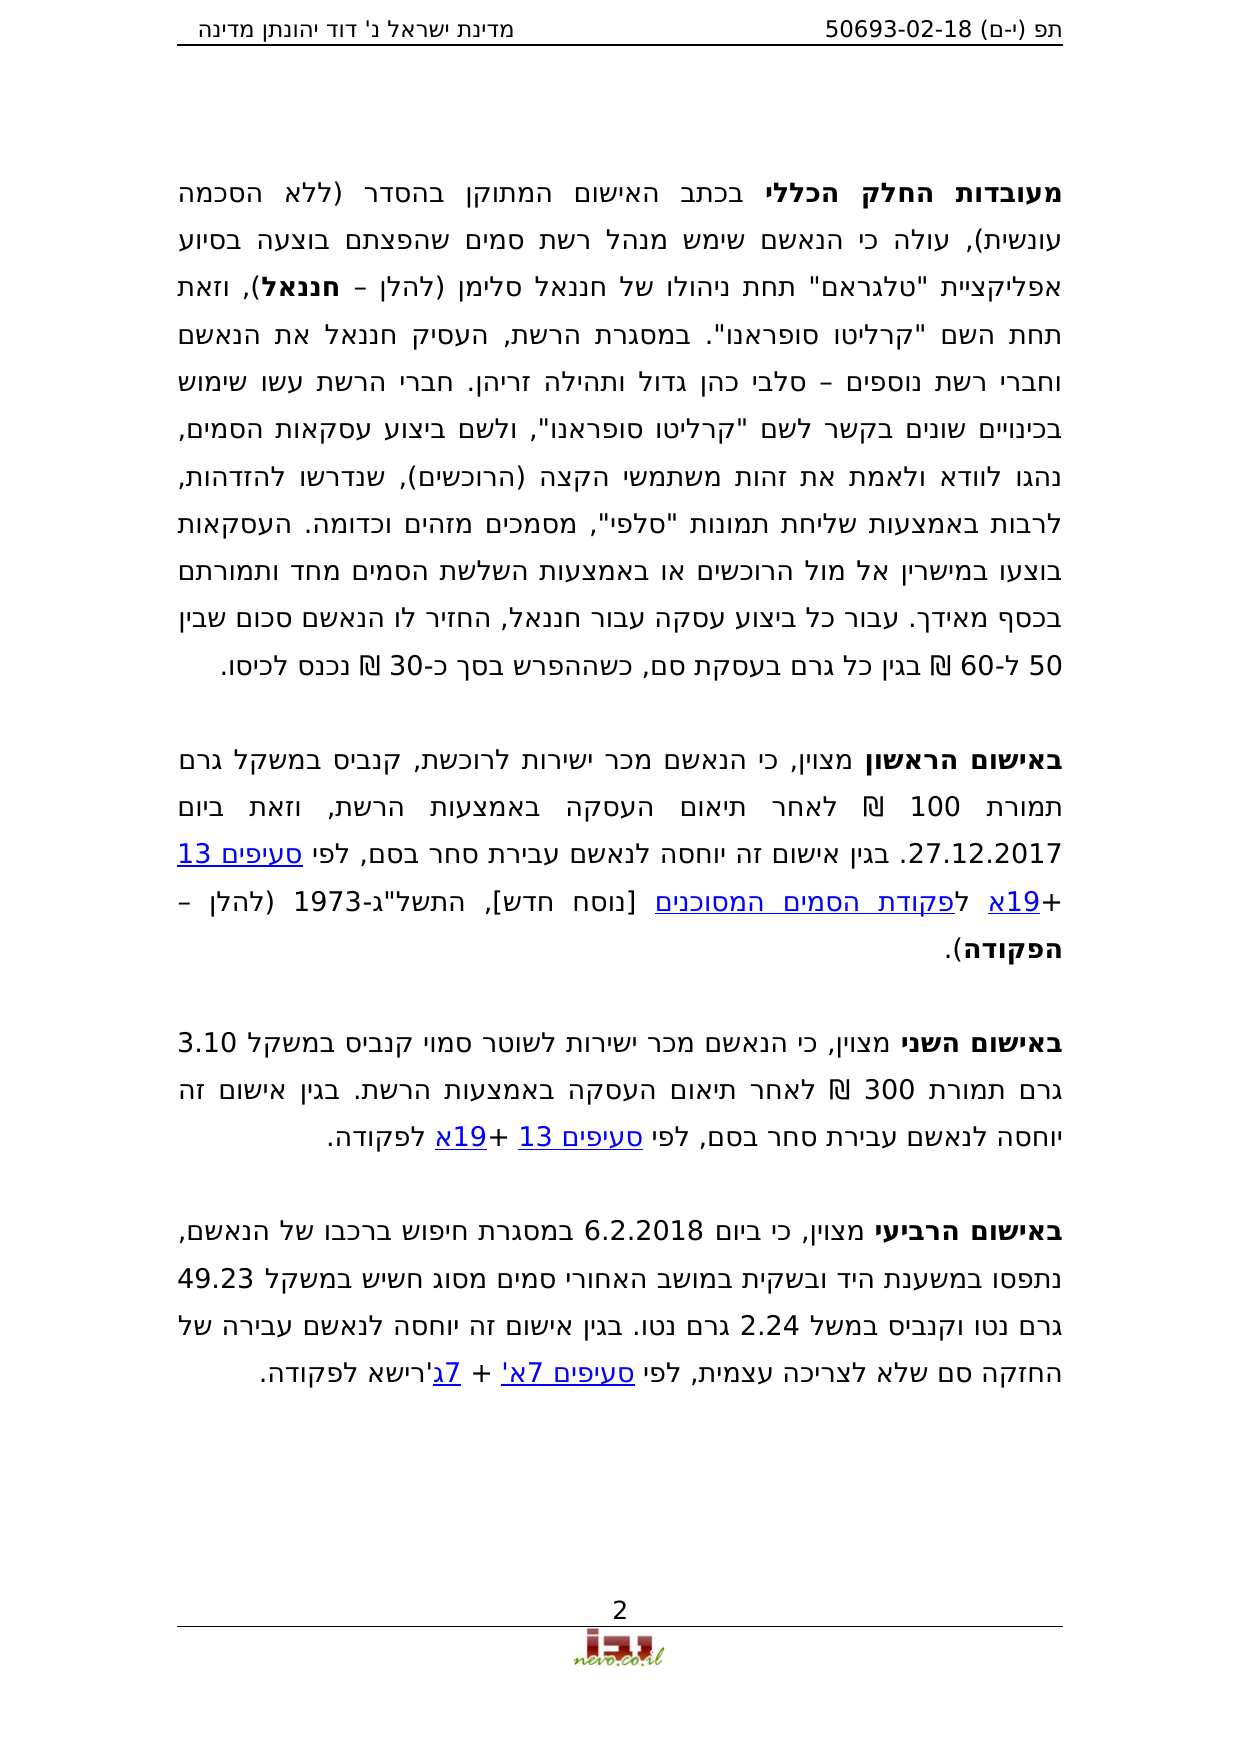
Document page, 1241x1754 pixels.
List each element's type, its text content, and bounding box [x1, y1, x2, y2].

text מעובדות החלק הכללי בכתב האישום המתוקן בהסדר (ללא הסכמה עונשית), עולה כי הנאשם שימש מנהל רשת סמים שהפצתם בוצעה בסיוע אפליקציית "טלגראם" תחת ניהולו של חננאל סלימן (להלן – חננאל), וזאת תחת השם "קרליטו סופראנו". במסגרת הרשת, העסיק חננאל את הנאשם וחברי רשת נוספים – סלבי כהן גדול ותהילה זריהן. חברי הרשת עשו שימוש בכינויים שונים בקשר לשם "קרליטו סופראנו", ולשם ביצוע עסקאות הסמים, נהגו לוודא ולאמת את זהות משתמשי הקצה (הרוכשים), שנדרשו להזדהות, לרבות באמצעות שליחת תמונות "סלפי", מסמכים מזהים וכדומה. העסקאות בוצעו במישרין אל מול הרוכשים או באמצעות השלשת הסמים מחד ותמורתם בכסף מאידך. עבור כל ביצוע עסקה עבור חננאל, החזיר לו הנאשם סכום שבין 50 ל-60 ₪ בגין כל גרם בעסקת סם, כשההפרש בסך כ-30 ₪ נכנס לכיסו. [177, 177, 1063, 682]
text באישום הרביעי מצוין, כי ביום 6.2.2018 במסגרת חיפוש ברכבו של הנאשם, נתפסו במשענת היד ובשקית במושב האחורי סמים מסוג חשיש במשקל 49.23 גרם נטו וקנביס במשל 2.24 גרם נטו. בגין אישום זה יוחסה לנאשם עבירה של החזקה סם שלא לצריכה עצמית, לפי סעיפים 7א' + 7ג'רישא לפקודה. [177, 1216, 1063, 1389]
text באישום השני מצוין, כי הנאשם מכר ישירות לשוטר סמוי קנביס במשקל 3.10 גרם תמורת 300 ₪ לאחר תיאום העסקה באמצעות הרשת. בגין אישום זה יוחסה לנאשם עבירת סחר בסם, לפי סעיפים 13 +19א לפקודה. [177, 1027, 1063, 1153]
text באישום הראשון מצוין, כי הנאשם מכר ישירות לרוכשת, קנביס במשקל גרם תמורת 100 ₪ לאחר תיאום העסקה באמצעות הרשת, וזאת ביום 27.12.2017. בגין אישום זה יוחסה לנאשם עבירת סחר בסם, לפי סעיפים 13 +19א לפקודת הסמים המסוכנים [נוסח חדש], התשל"ג-1973 (להלן – הפקודה). [177, 744, 1063, 965]
picture [574, 1628, 666, 1667]
